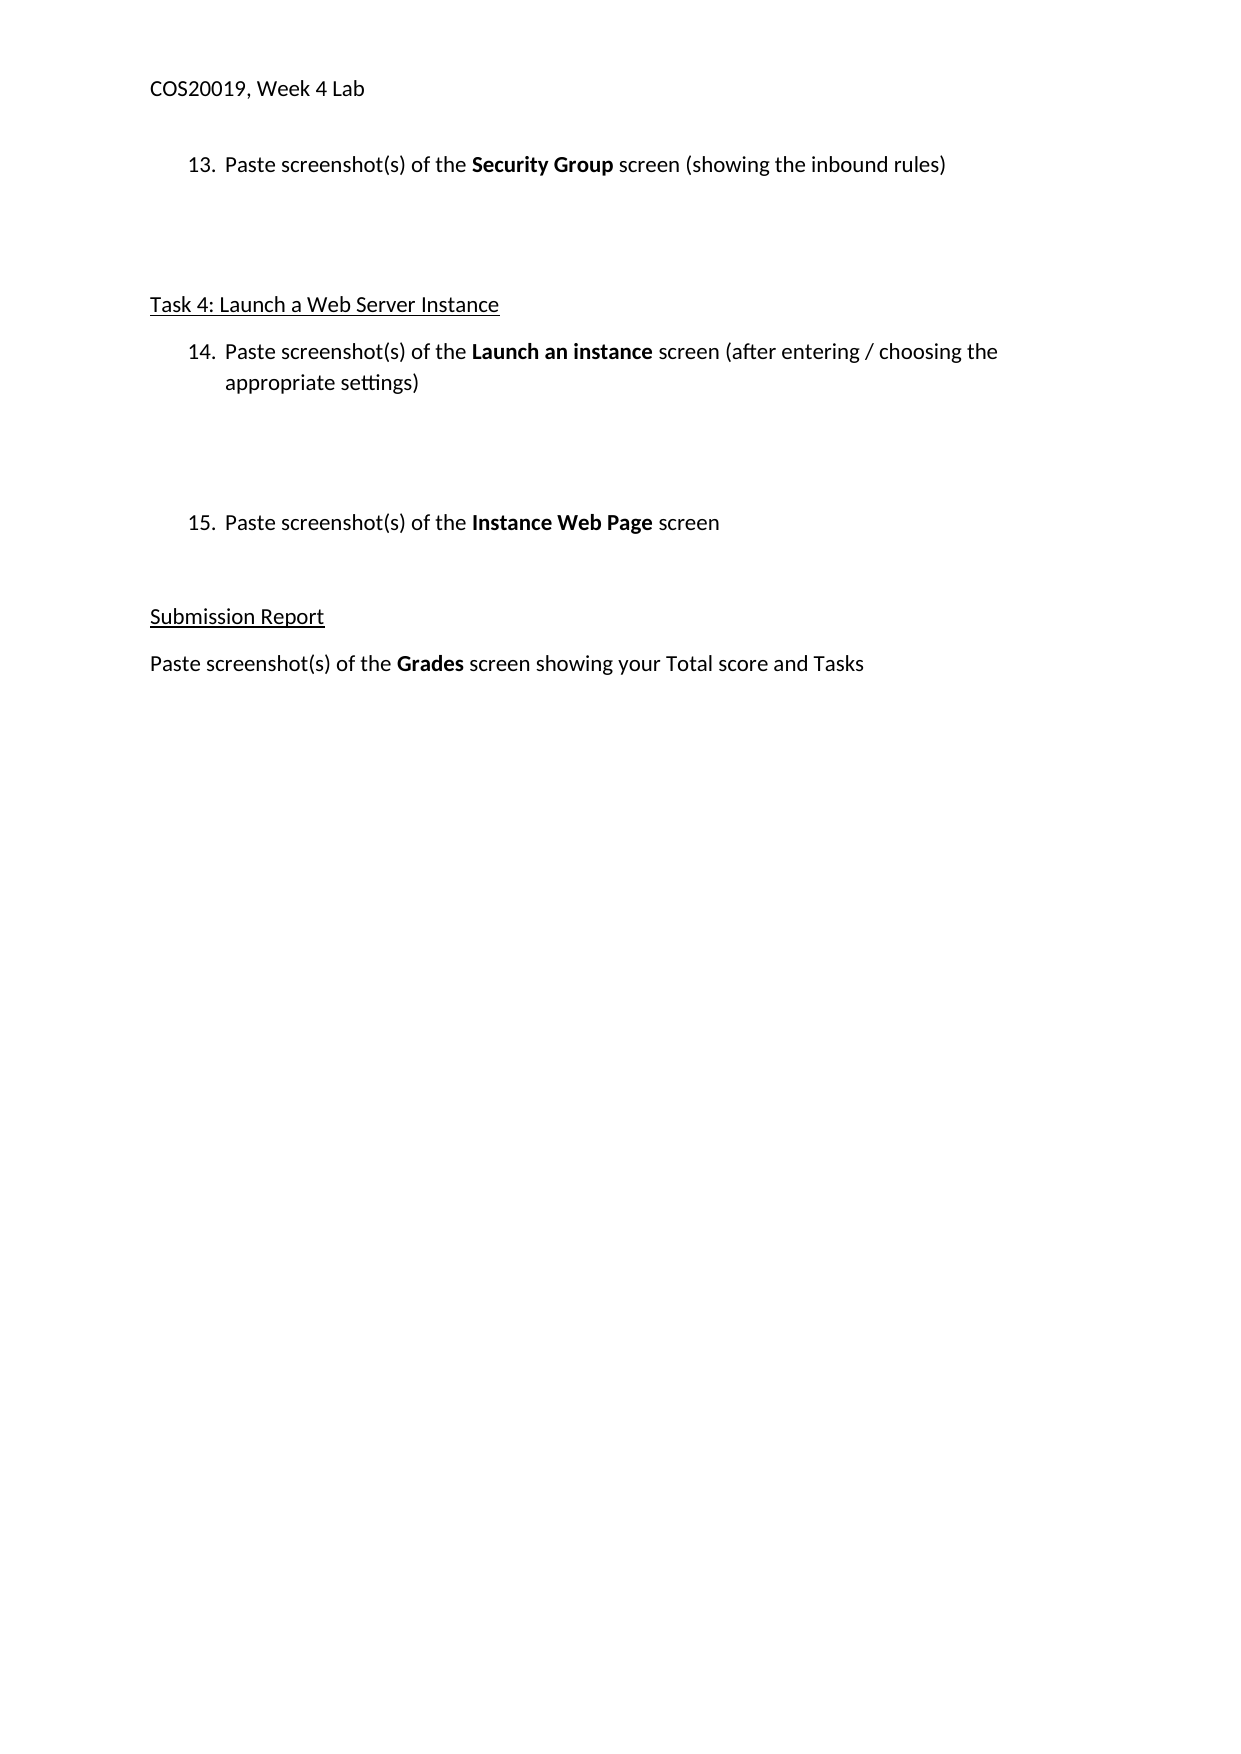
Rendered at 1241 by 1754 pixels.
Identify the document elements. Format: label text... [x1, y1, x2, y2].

text Task 4: Launch a Web Server Instance [150, 291, 1090, 319]
text Paste screenshot(s) of the Grades screen showing your Total score and Tasks [150, 649, 1090, 677]
list Paste screenshot(s) of the Instance Web Page screen [187, 508, 1090, 536]
list Paste screenshot(s) of the Launch an instance screen (after entering / choosing the appropriate settings) [187, 337, 1090, 396]
text Submission Report [150, 602, 1090, 630]
list Paste screenshot(s) of the Security Group screen (showing the inbound rules) [187, 150, 1090, 178]
